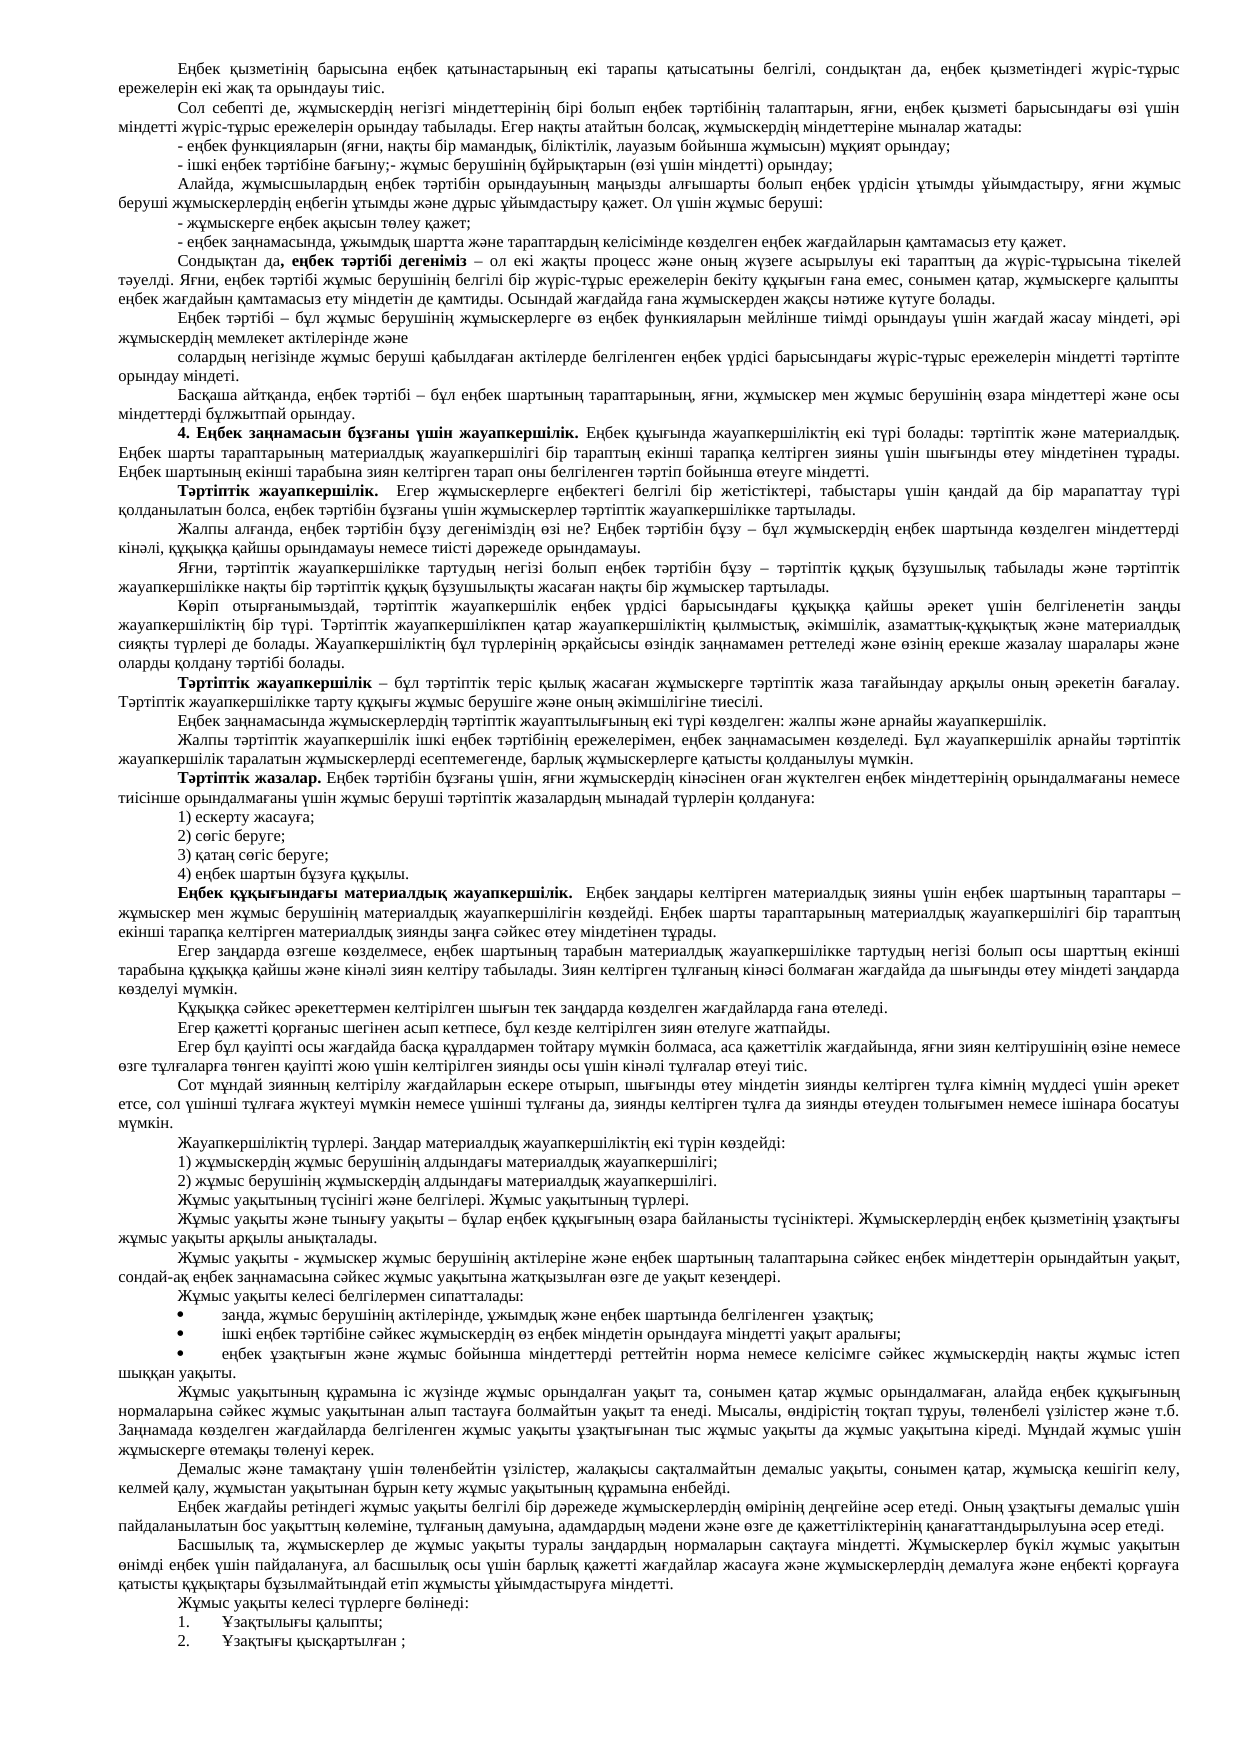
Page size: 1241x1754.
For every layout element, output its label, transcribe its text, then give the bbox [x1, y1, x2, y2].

text Басшылық та, жұмыскерлер де жұмыс уақыты туралы заңдардың нормаларын сақтауға міндетті. Жұмыскерлер бүкіл жұмыс уақытын өнімді еңбек үшін пайдалануға, ал басшылық осы үшін барлық қажетті жағдайлар жасауға жəне жұмыскерлердің демалуға жəне еңбекті қорғауға қатысты құқықтары бұзылмайтындай етіп жұмысты ұйымдастыруға міндетті. [118, 1535, 1181, 1593]
text 2) сөгіс беруге; [118, 826, 1181, 845]
list ішкі еңбек тәртібіне сәйкес жұмыскердің өз еңбек міндетін орындауға міндетті уақыт аралығы; [118, 1324, 1181, 1343]
text Тəртіптік жазалар. Еңбек тəртібін бұзғаны үшін, яғни жұмыскердің кінəсінен оған жүктелген еңбек міндеттерінің орындалмағаны немесе тиісінше орындалмағаны үшін жұмыс беруші тəртіптік жазалардың мынадай түрлерін қолдануға: [118, 768, 1181, 807]
text Еңбек жағдайы ретіндегі жұмыс уақыты белгілі бір дəрежеде жұмыскерлердің өмірінің деңгейіне əсер етеді. Оның ұзақтығы демалыс үшін пайдаланылатын бос уақыттың көлеміне, тұлғаның дамуына, адамдардың мəдени жəне өзге де қажеттіліктерінің қанағаттандырылуына əсер етеді. [118, 1497, 1181, 1535]
text Тəртіптік жауапкершілік – бұл тəртіптік теріс қылық жасаған жұмыскерге тəртіптік жаза тағайындау арқылы оның əрекетін бағалау. Тəртіптік жауапкершілікке тарту құқығы жұмыс берушіге жəне оның əкімшілігіне тиесілі. [118, 672, 1181, 711]
text солардың негізінде жұмыс беруші қабылдаған актілерде белгіленген еңбек үрдісі барысындағы жүріс-тұрыс ережелерін міндетті тəртіпте орындау міндеті. [118, 347, 1181, 385]
text Еңбек заңнамасында жұмыскерлердің тəртіптік жауаптылығының екі түрі көзделген: жалпы жəне арнайы жауапкершілік. [118, 711, 1181, 730]
text Жұмыс уақытының құрамына іс жүзінде жұмыс орындалған уақыт та, сонымен қатар жұмыс орындалмаған, алайда еңбек құқығының нормаларына сəйкес жұмыс уақытынан алып тастауға болмайтын уақыт та енеді. Мысалы, өндірістің тоқтап тұруы, төленбелі үзілістер жəне т.б. Заңнамада көзделген жағдайларда белгіленген жұмыс уақыты ұзақтығынан тыс жұмыс уақыты да жұмыс уақытына кіреді. Мұндай жұмыс үшін жұмыскерге өтемақы төленуі керек. [118, 1382, 1181, 1458]
text Жұмыс уақыты - жұмыскер жұмыс берушінің актілеріне және еңбек шартының талаптарына сәйкес еңбек міндеттерін орындайтын уақыт, сондай-ақ еңбек заңнамасына сәйкес жұмыс уақытына жатқызылған өзге де уақыт кезеңдері. [118, 1247, 1181, 1286]
text Жауапкершіліктің түрлері. Заңдар материалдық жауапкершіліктің екі түрін көздейді: [118, 1132, 1181, 1152]
text 4) еңбек шартын бұзуға құқылы. [118, 864, 1181, 883]
text Жалпы тəртіптік жауапкершілік ішкі еңбек тəртібінің ережелерімен, еңбек заңнамасымен көзделеді. Бұл жауапкершілік арнайы тəртіптік жауапкершілік таралатын жұмыскерлерді есептемегенде, барлық жұмыскерлерге қатысты қолданылуы мүмкін. [118, 730, 1181, 768]
text Егер заңдарда өзгеше көзделмесе, еңбек шартының тарабын материалдық жауапкершілікке тартудың негізі болып осы шарттың екінші тарабына құқыққа қайшы жəне кінəлі зиян келтіру табылады. Зиян келтірген тұлғаның кінəсі болмаған жағдайда да шығынды өтеу міндеті заңдарда көзделуі мүмкін. [118, 941, 1181, 998]
text Жұмыс уақыты келесі түрлерге бөлінеді: [118, 1593, 1181, 1612]
text 1) жұмыскердің жұмыс берушінің алдындағы материалдық жауапкершілігі; [118, 1152, 1181, 1171]
text Еңбек құқығындағы материалдық жауапкершілік. Еңбек заңдары келтірген материалдық зияны үшін еңбек шартының тараптары – жұмыскер мен жұмыс берушінің материалдық жауапкершілігін көздейді. Еңбек шарты тараптарының материалдық жауапкершілігі бір тараптың екінші тарапқа келтірген материалдық зиянды заңға сəйкес өтеу міндетінен тұрады. [118, 883, 1181, 941]
text Еңбек қызметінің барысына еңбек қатынастарының екі тарапы қатысатыны белгілі, сондықтан да, еңбек қызметіндегі жүріс-тұрыс ережелерін екі жақ та орындауы тиіс. [118, 59, 1181, 97]
text Басқаша айтқанда, еңбек тəртібі – бұл еңбек шартының тараптарының, яғни, жұмыскер мен жұмыс берушінің өзара міндеттері жəне осы міндеттерді бұлжытпай орындау. [118, 385, 1181, 423]
text Жұмыс уақыты жəне тынығу уақыты – бұлар еңбек құқығының өзара байланысты түсініктері. Жұмыскерлердің еңбек қызметінің ұзақтығы жұмыс уақыты арқылы анықталады. [118, 1209, 1181, 1247]
text - еңбек заңнамасында, ұжымдық шартта жəне тараптардың келісімінде көзделген еңбек жағдайларын қамтамасыз ету қажет. [118, 232, 1181, 251]
text Тəртіптік жауапкершілік. Егер жұмыскерлерге еңбектегі белгілі бір жетістіктері, табыстары үшін қандай да бір марапаттау түрі қолданылатын болса, еңбек тəртібін бұзғаны үшін жұмыскерлер тəртіптік жауапкершілікке тартылады. [118, 481, 1181, 519]
list Ұзақтығы қысқартылған ; [118, 1631, 1181, 1650]
text Егер бұл қауіпті осы жағдайда басқа құралдармен тойтару мүмкін болмаса, аса қажеттілік жағдайында, яғни зиян келтірушінің өзіне немесе өзге тұлғаларға төнген қауіпті жою үшін келтірілген зиянды осы үшін кінəлі тұлғалар өтеуі тиіс. [118, 1037, 1181, 1075]
text 3) қатаң сөгіс беруге; [118, 845, 1181, 864]
text Жұмыс уақыты келесі белгілермен сипатталады: [118, 1286, 1181, 1305]
text - еңбек функцияларын (яғни, нақты бір мамандық, біліктілік, лауазым бойынша жұмысын) мұқият орындау; [118, 136, 1181, 155]
text Көріп отырғанымыздай, тəртіптік жауапкершілік еңбек үрдісі барысындағы құқыққа қайшы əрекет үшін белгіленетін заңды жауапкершіліктің бір түрі. Тəртіптік жауапкершілікпен қатар жауапкершіліктің қылмыстық, əкімшілік, азаматтық-құқықтық жəне материалдық сияқты түрлері де болады. Жауапкершіліктің бұл түрлерінің əрқайсысы өзіндік заңнамамен реттеледі жəне өзінің ерекше жазалау шаралары жəне оларды қолдану тəртібі болады. [118, 596, 1181, 672]
list Ұзақтылығы қалыпты; [118, 1612, 1181, 1631]
text - ішкі еңбек тəртібіне бағыну; - жұмыс берушінің бұйрықтарын (өзі үшін міндетті) орындау; [118, 155, 1181, 174]
text Демалыс жəне тамақтану үшін төленбейтін үзілістер, жалақысы сақталмайтын демалыс уақыты, сонымен қатар, жұмысқа кешігіп келу, келмей қалу, жұмыстан уақытынан бұрын кету жұмыс уақытының құрамына енбейді. [118, 1458, 1181, 1497]
text - жұмыскерге еңбек ақысын төлеу қажет; [118, 212, 1181, 232]
text Құқыққа сəйкес əрекеттермен келтірілген шығын тек заңдарда көзделген жағдайларда ғана өтеледі. [118, 998, 1181, 1017]
text Егер қажетті қорғаныс шегінен асып кетпесе, бұл кезде келтірілген зиян өтелуге жатпайды. [118, 1017, 1181, 1037]
list еңбек ұзақтығын және жұмыс бойынша міндеттерді реттейтін норма немесе келісімге сәйкес жұмыскердің нақты жұмыс істеп шыққан уақыты. [118, 1343, 1181, 1382]
text 1) ескерту жасауға; [118, 807, 1181, 826]
text Сондықтан да, еңбек тəртібі дегеніміз – ол екі жақты процесс жəне оның жүзеге асырылуы екі тараптың да жүріс-тұрысына тікелей тəуелді. Яғни, еңбек тəртібі жұмыс берушінің белгілі бір жүріс-тұрыс ережелерін бекіту құқығын ғана емес, сонымен қатар, жұмыскерге қалыпты еңбек жағдайын қамтамасыз ету міндетін де қамтиды. Осындай жағдайда ғана жұмыскерден жақсы нəтиже күтуге болады. [118, 251, 1181, 308]
text Сол себепті де, жұмыскердің негізгі міндеттерінің бірі болып еңбек тəртібінің талаптарын, яғни, еңбек қызметі барысындағы өзі үшін міндетті жүріс-тұрыс ережелерін орындау табылады. Егер нақты атайтын болсақ, жұмыскердің міндеттеріне мыналар жатады: [118, 97, 1181, 136]
text Жұмыс уақытының түсінігі және белгілері. Жұмыс уақытының түрлері. [118, 1190, 1181, 1209]
text Жалпы алғанда, еңбек тəртібін бұзу дегеніміздің өзі не? Еңбек тəртібін бұзу – бұл жұмыскердің еңбек шартында көзделген міндеттерді кінəлі, құқыққа қайшы орындамауы немесе тиісті дəрежеде орындамауы. [118, 519, 1181, 557]
text Алайда, жұмысшылардың еңбек тəртібін орындауының маңызды алғышарты болып еңбек үрдісін ұтымды ұйымдастыру, яғни жұмыс беруші жұмыскерлердің еңбегін ұтымды жəне дұрыс ұйымдастыру қажет. Ол үшін жұмыс беруші: [118, 174, 1181, 212]
text 4. Еңбек заңнамасын бұзғаны үшін жауапкершілік. Еңбек құығында жауапкершіліктің екі түрі болады: тәртіптік және материалдық. Еңбек шарты тараптарының материалдық жауапкершілігі бір тараптың екінші тарапқа келтірген зияны үшін шығынды өтеу міндетінен тұрады. Еңбек шартының екінші тарабына зиян келтірген тарап оны белгіленген тəртіп бойынша өтеуге міндетті. [118, 423, 1181, 481]
text Сот мұндай зиянның келтірілу жағдайларын ескере отырып, шығынды өтеу міндетін зиянды келтірген тұлға кімнің мүддесі үшін əрекет етсе, сол үшінші тұлғаға жүктеуі мүмкін немесе үшінші тұлғаны да, зиянды келтірген тұлға да зиянды өтеуден толығымен немесе ішінара босатуы мүмкін. [118, 1075, 1181, 1132]
text 2) жұмыс берушінің жұмыскердің алдындағы материалдық жауапкершілігі. [118, 1171, 1181, 1190]
text Еңбек тəртібі – бұл жұмыс берушінің жұмыскерлерге өз еңбек функияларын мейлінше тиімді орындауы үшін жағдай жасау міндеті, əрі жұмыскердің мемлекет актілерінде жəне [118, 308, 1181, 347]
list заңда, жұмыс берушінің актілерінде, ұжымдық және еңбек шартында белгіленген ұзақтық; [118, 1305, 1181, 1324]
text Яғни, тəртіптік жауапкершілікке тартудың негізі болып еңбек тəртібін бұзу – тəртіптік құқық бұзушылық табылады жəне тəртіптік жауапкершілікке нақты бір тəртіптік құқық бұзушылықты жасаған нақты бір жұмыскер тартылады. [118, 557, 1181, 596]
